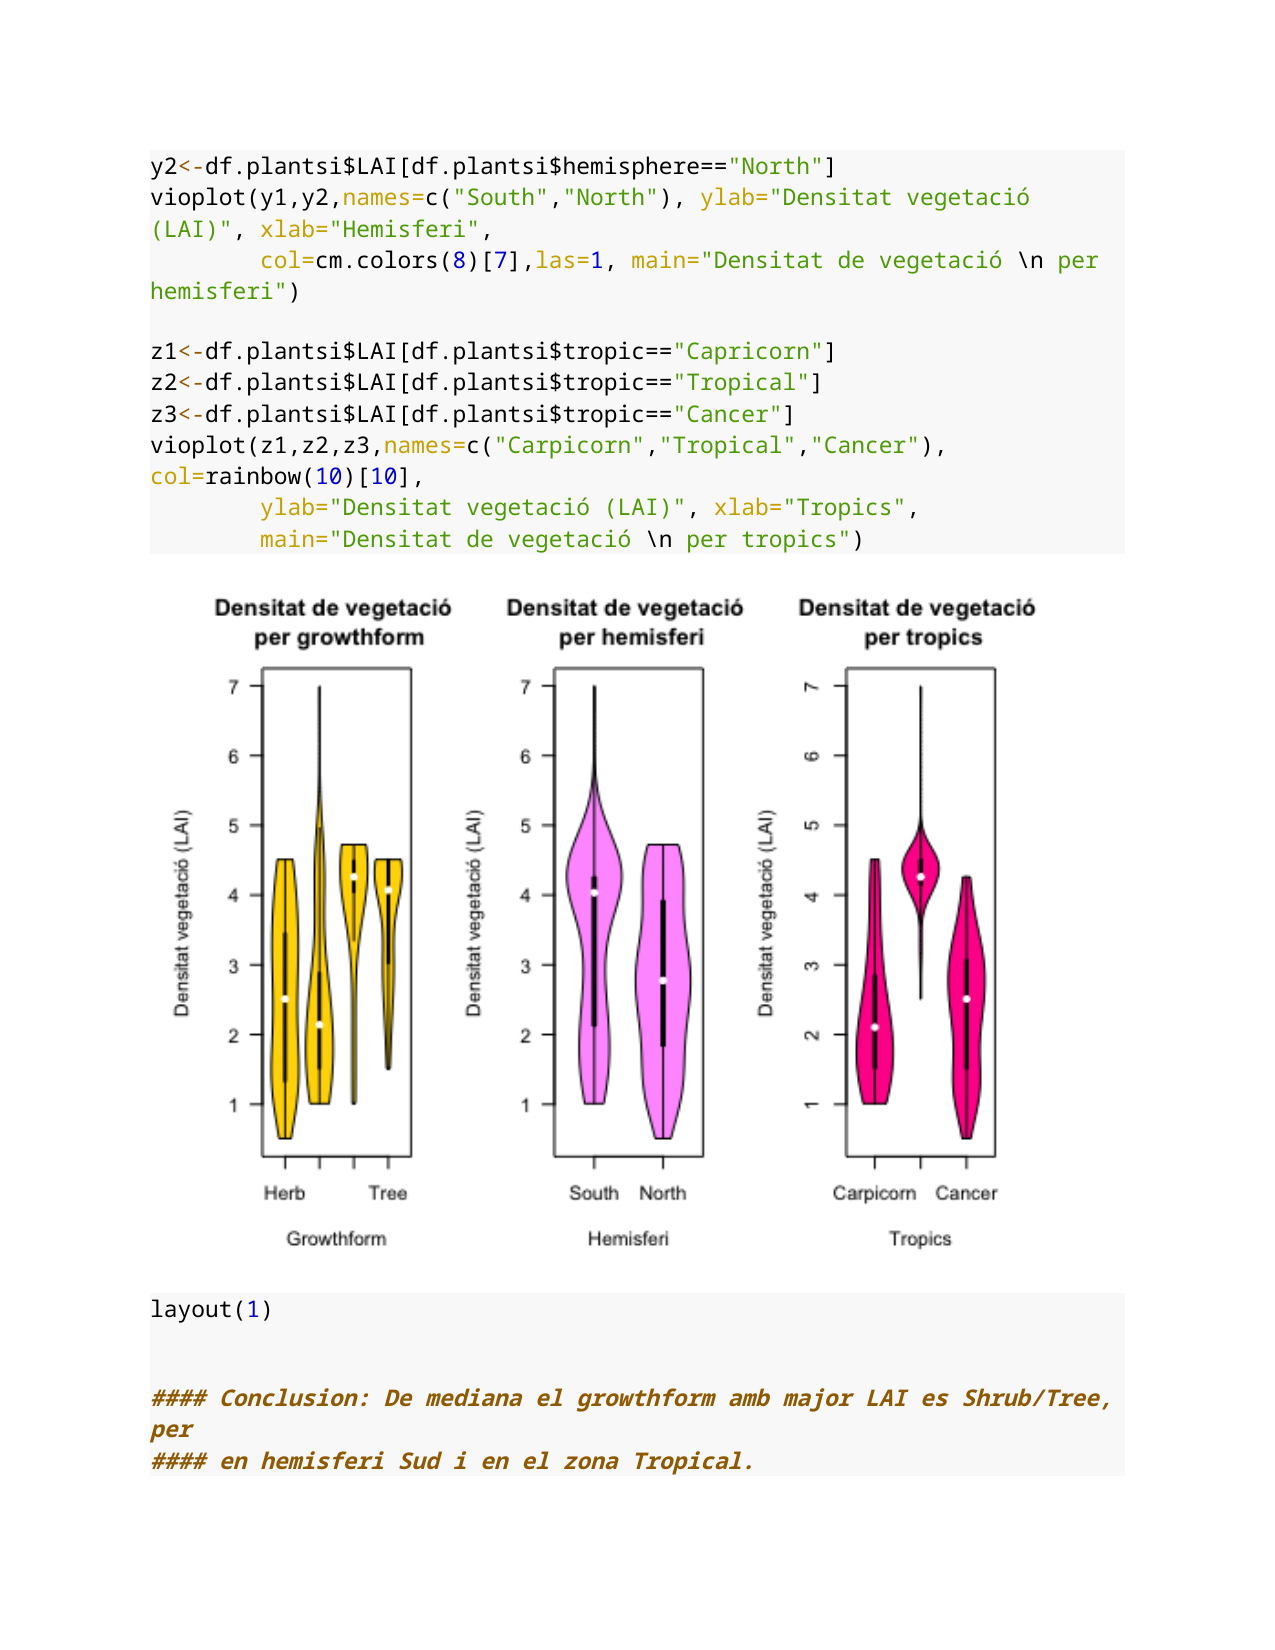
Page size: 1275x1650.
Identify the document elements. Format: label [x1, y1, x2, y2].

text [150, 150, 1125, 554]
picture [168, 574, 1044, 1275]
text [150, 1293, 1125, 1476]
